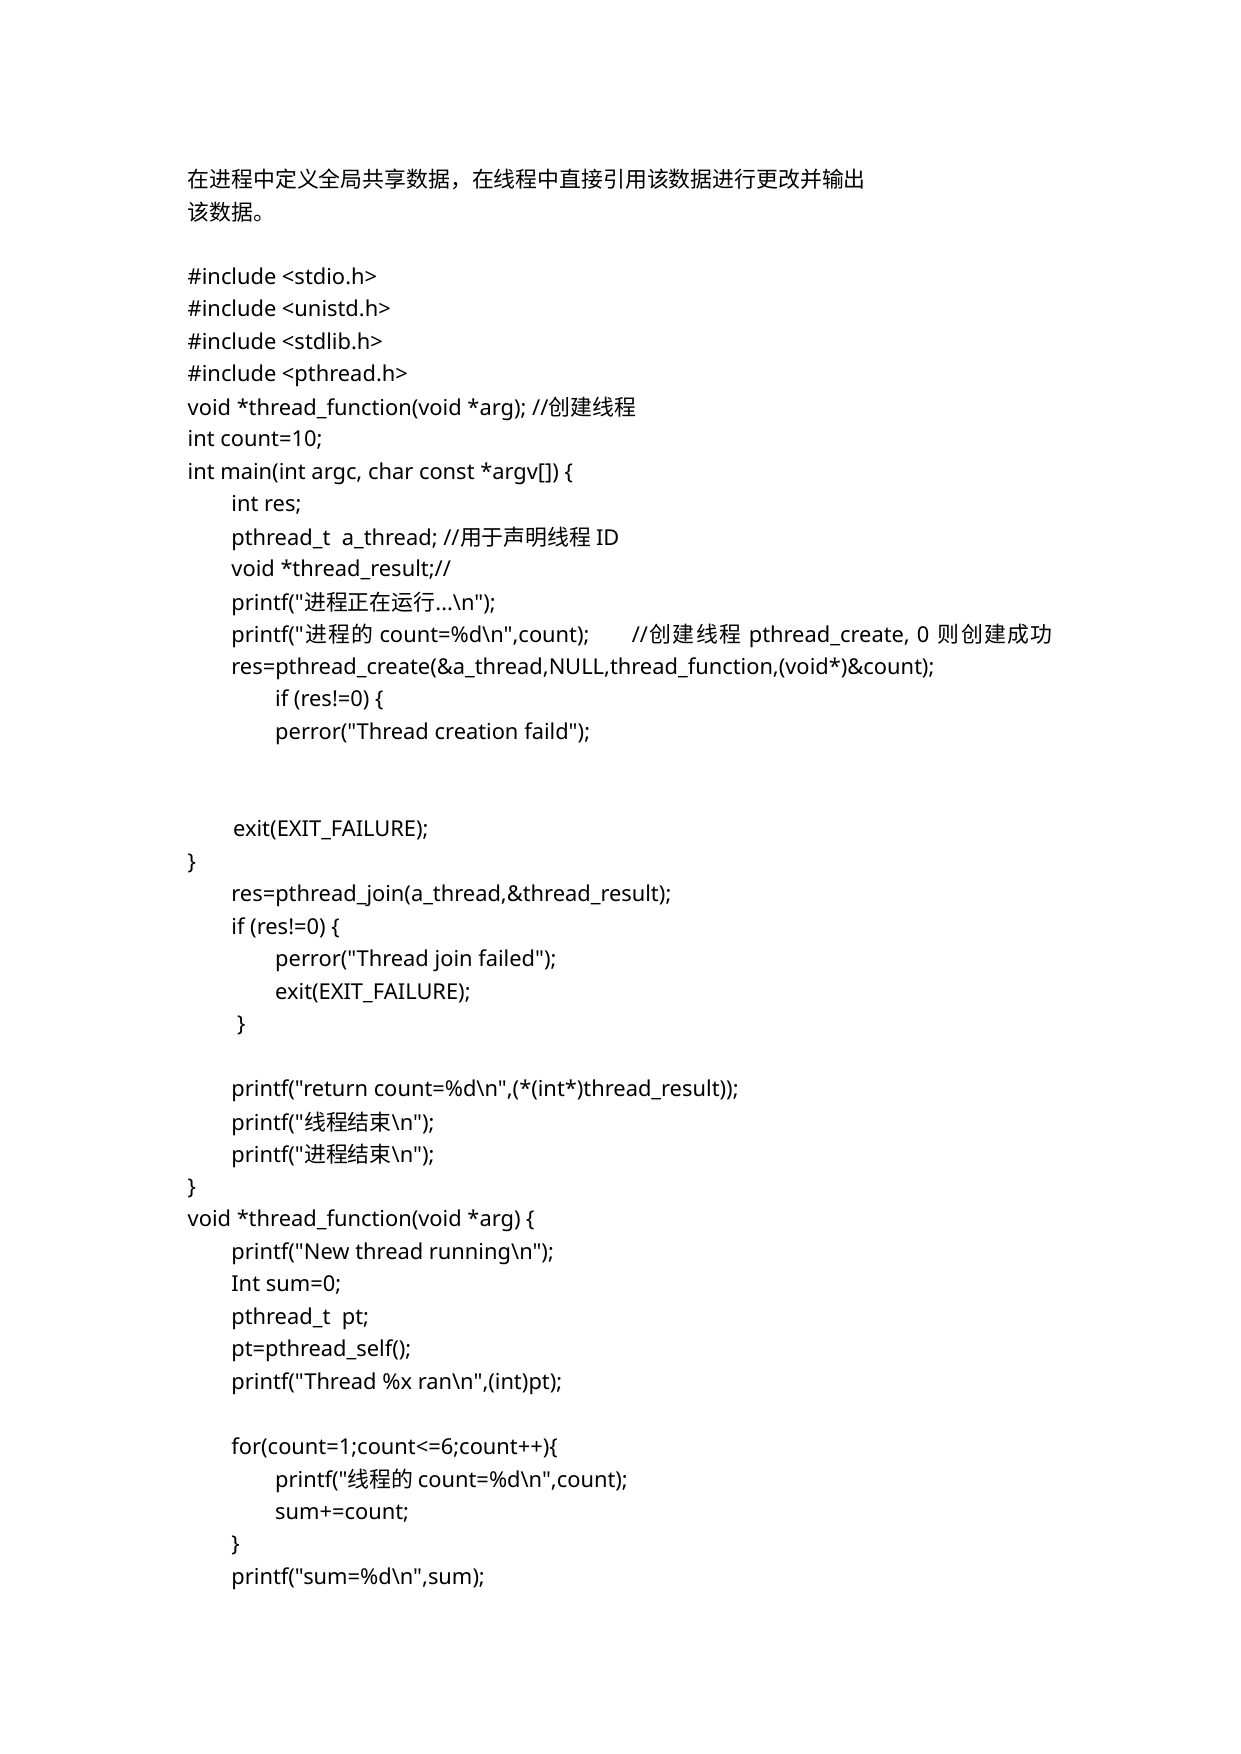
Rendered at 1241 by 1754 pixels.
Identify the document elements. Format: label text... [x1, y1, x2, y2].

text 该数据。 [187, 194, 1053, 227]
text pthread_t pt; [231, 1299, 1053, 1332]
text } [187, 1007, 1053, 1039]
text } [187, 844, 1053, 877]
text exit(EXIT_FAILURE); [187, 812, 1053, 844]
text #include <pthread.h> [187, 357, 1053, 389]
text printf("线程结束\n"); [187, 1104, 1053, 1137]
text pt=pthread_self(); [231, 1332, 1053, 1364]
text 在进程中定义全局共享数据，在线程中直接引用该数据进行更改并输出 [187, 162, 1053, 194]
text printf("进程结束\n"); [187, 1137, 1053, 1169]
text printf("Thread %x ran\n",(int)pt); [231, 1364, 1053, 1397]
text for(count=1;count<=6;count++){ [187, 1429, 1053, 1462]
text if (res!=0) { [231, 682, 1053, 714]
text } [187, 1169, 1053, 1202]
text #include <stdlib.h> [187, 324, 1053, 357]
text printf("进程的count=%d\n",count); //创建线程 pthread_create, 0 则创建成功 res=pthread_create(&a_thread,NULL,thread_function,(void*)&count); [231, 617, 1053, 682]
text int main(int argc, char const *argv[]) { [187, 454, 1053, 487]
text printf("sum=%d\n",sum); [231, 1559, 1053, 1592]
text int res; [187, 487, 1053, 519]
text perror("Thread creation faild"); [231, 714, 1053, 747]
text if (res!=0) { [187, 909, 1053, 942]
text #include <unistd.h> [187, 292, 1053, 324]
text printf("return count=%d\n",(*(int*)thread_result)); [187, 1072, 1053, 1104]
text void *thread_result;// [231, 552, 1053, 584]
text printf("进程正在运行...\n"); [231, 584, 1053, 617]
text perror("Thread join failed"); [231, 942, 1053, 974]
text sum+=count; [231, 1494, 1053, 1527]
text Int sum=0; [187, 1267, 1053, 1299]
text } [231, 1527, 1053, 1559]
text printf("线程的count=%d\n",count); [231, 1462, 1053, 1494]
text pthread_t a_thread; //用于声明线程 ID [231, 519, 1053, 552]
text void *thread_function(void *arg); //创建线程 [187, 389, 1053, 422]
text printf("New thread running\n"); [187, 1234, 1053, 1267]
text int count=10; [187, 422, 1053, 454]
text void *thread_function(void *arg) { [187, 1202, 1053, 1234]
text #include <stdio.h> [187, 259, 1053, 292]
text res=pthread_join(a_thread,&thread_result); [187, 877, 1053, 909]
text exit(EXIT_FAILURE); [231, 974, 1053, 1007]
